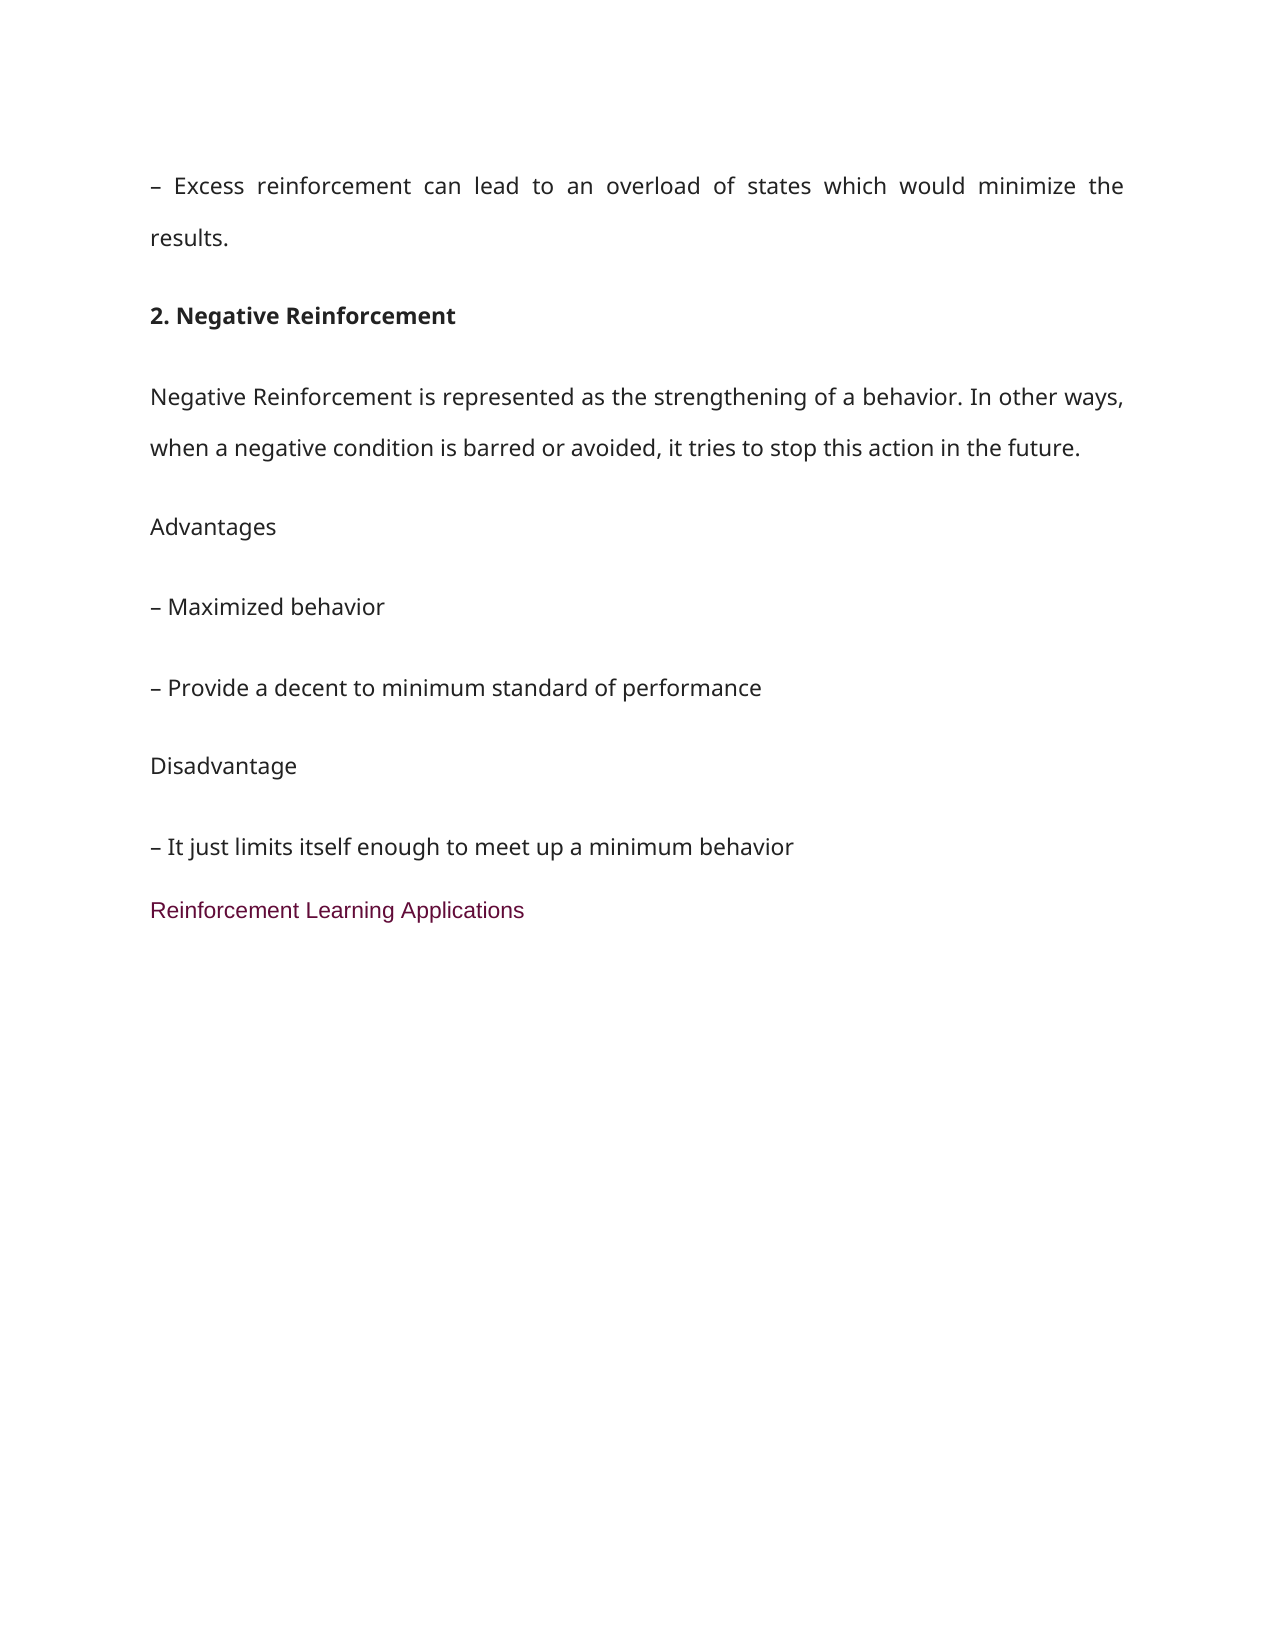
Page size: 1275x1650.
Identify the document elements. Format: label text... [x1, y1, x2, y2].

text – Excess reinforcement can lead to an overload of states which would minimize the results. [150, 150, 1125, 253]
text Reinforcement Learning Applications [150, 891, 1125, 924]
text 2. Negative Reinforcement [150, 300, 1125, 331]
text Advantages [150, 510, 1125, 542]
text Disadvantage [150, 750, 1125, 781]
text – Provide a decent to minimum standard of performance [150, 652, 1125, 703]
text Negative Reinforcement is represented as the strengthening of a behavior. In other ways, when a negative condition is barred or avoided, it tries to stop this action in the future. [150, 360, 1125, 463]
text – Maximized behavior [150, 571, 1125, 622]
text – It just limits itself enough to meet up a minimum behavior [150, 810, 1125, 862]
